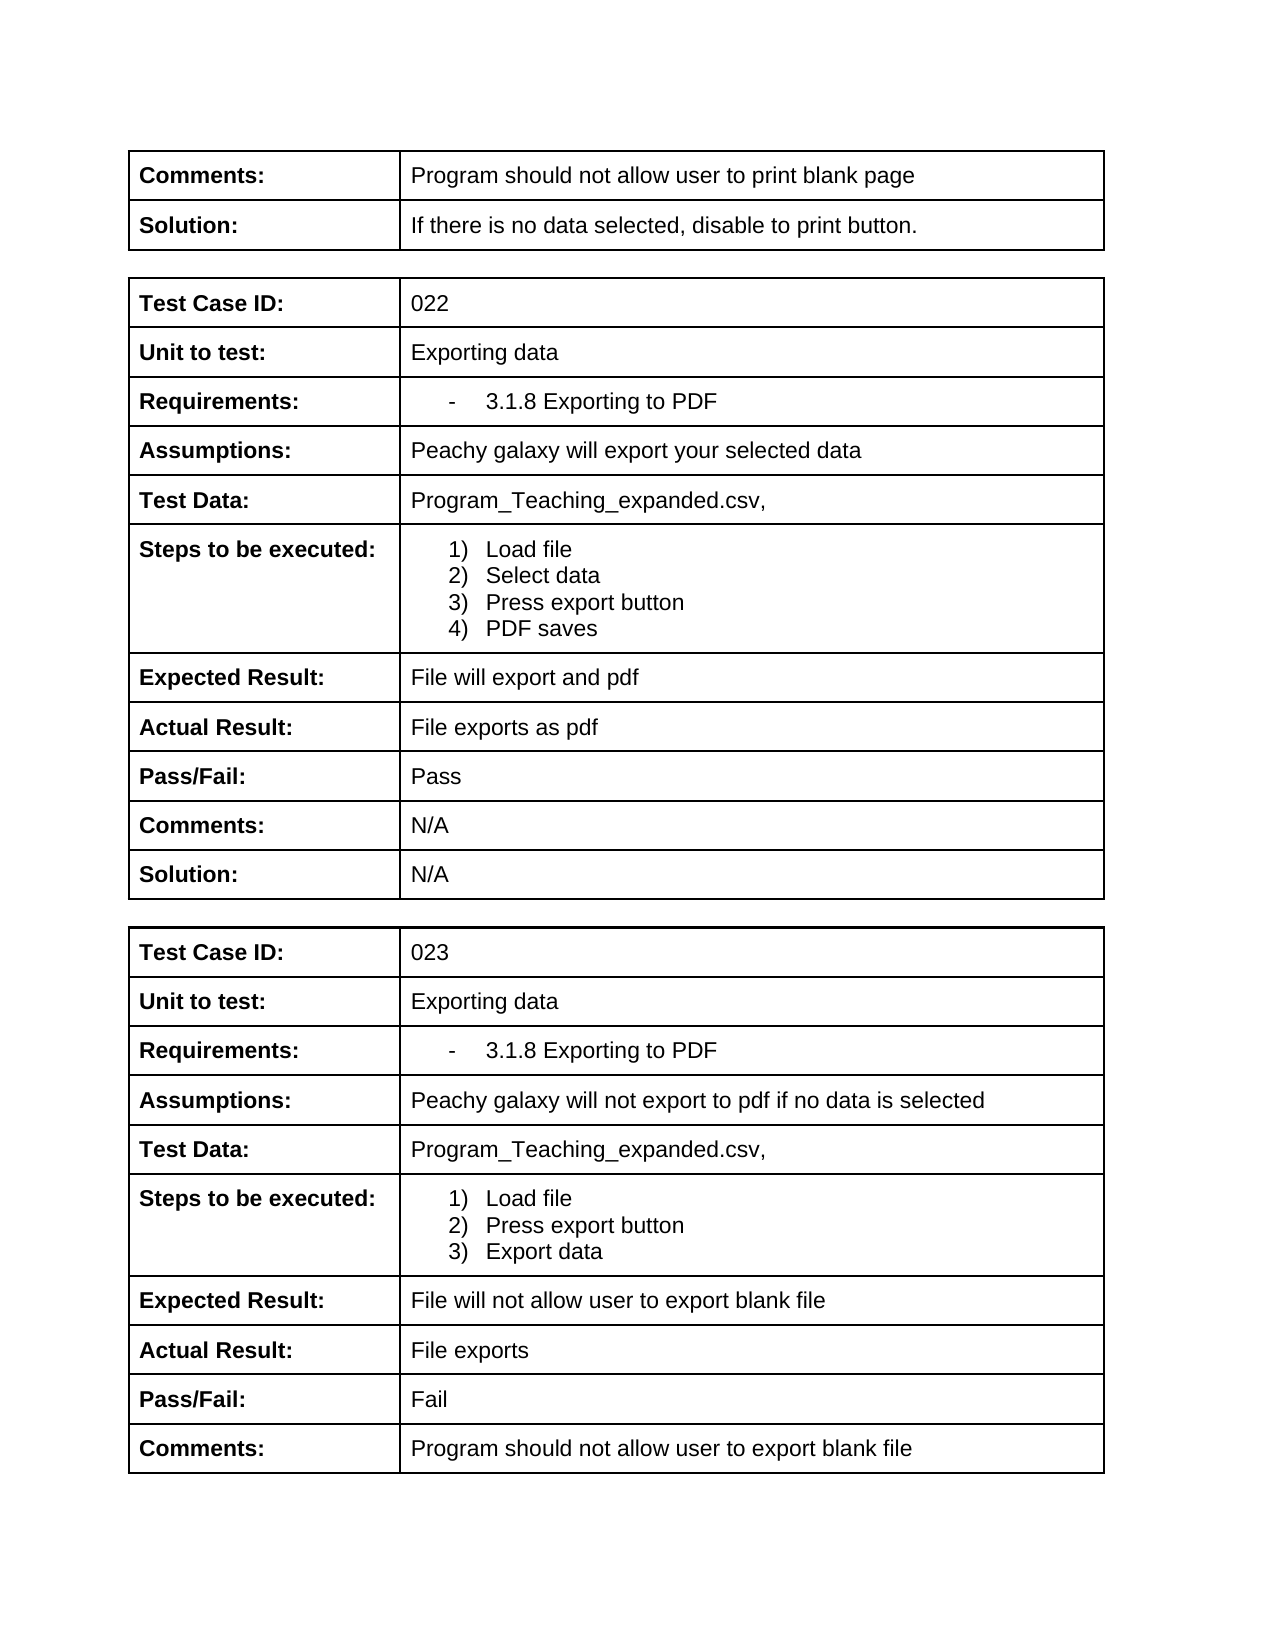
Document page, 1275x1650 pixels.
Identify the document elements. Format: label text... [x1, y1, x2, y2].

table_cell Pass/Fail: [130, 1375, 399, 1423]
table_cell Comments: [130, 802, 399, 849]
table_cell Peachy galaxy will export your selected data [401, 427, 1103, 474]
table_cell Test Data: [130, 476, 399, 523]
table_cell Assumptions: [130, 427, 399, 474]
table_cell File exports as pdf [401, 703, 1103, 750]
table_cell Pass/Fail: [130, 752, 399, 799]
table_cell Load file Select data Press export button PDF saves [401, 525, 1103, 652]
table_cell Comments: [130, 152, 399, 199]
table_cell Peachy galaxy will not export to pdf if no data is selected [401, 1076, 1103, 1123]
table_cell Expected Result: [130, 1277, 399, 1324]
table_cell Program_Teaching_expanded.csv, [401, 476, 1103, 523]
table_cell Exporting data [401, 978, 1103, 1025]
table_header Test Case ID: [130, 279, 399, 326]
table_header 023 [401, 929, 1103, 976]
table_cell Solution: [130, 851, 399, 898]
table_cell Expected Result: [130, 654, 399, 701]
table_cell If there is no data selected, disable to print button. [401, 201, 1103, 248]
table_cell Assumptions: [130, 1076, 399, 1123]
table_cell Fail [401, 1375, 1103, 1423]
table_cell Unit to test: [130, 328, 399, 376]
table_cell File will export and pdf [401, 654, 1103, 701]
table_cell Program_Teaching_expanded.csv, [401, 1126, 1103, 1173]
table_cell Solution: [130, 201, 399, 248]
table_cell Requirements: [130, 1027, 399, 1074]
table_cell File will not allow user to export blank file [401, 1277, 1103, 1324]
table_cell Steps to be executed: [130, 1175, 399, 1275]
table_cell Program should not allow user to export blank file [401, 1425, 1103, 1472]
table_cell Comments: [130, 1425, 399, 1472]
table_header 022 [401, 279, 1103, 326]
table_cell Pass [401, 752, 1103, 799]
table_cell N/A [401, 802, 1103, 849]
table_cell Requirements: [130, 378, 399, 425]
table_cell Exporting data [401, 328, 1103, 376]
table_cell Actual Result: [130, 703, 399, 750]
table_cell 3.1.8 Exporting to PDF [401, 1027, 1103, 1074]
table_cell Unit to test: [130, 978, 399, 1025]
table_cell File exports [401, 1326, 1103, 1373]
table_header Test Case ID: [130, 929, 399, 976]
table_cell Test Data: [130, 1126, 399, 1173]
table_cell 3.1.8 Exporting to PDF [401, 378, 1103, 425]
table_cell Actual Result: [130, 1326, 399, 1373]
table_cell Program should not allow user to print blank page [401, 152, 1103, 199]
table_cell Load file Press export button Export data [401, 1175, 1103, 1275]
table_cell N/A [401, 851, 1103, 898]
table_cell Steps to be executed: [130, 525, 399, 652]
